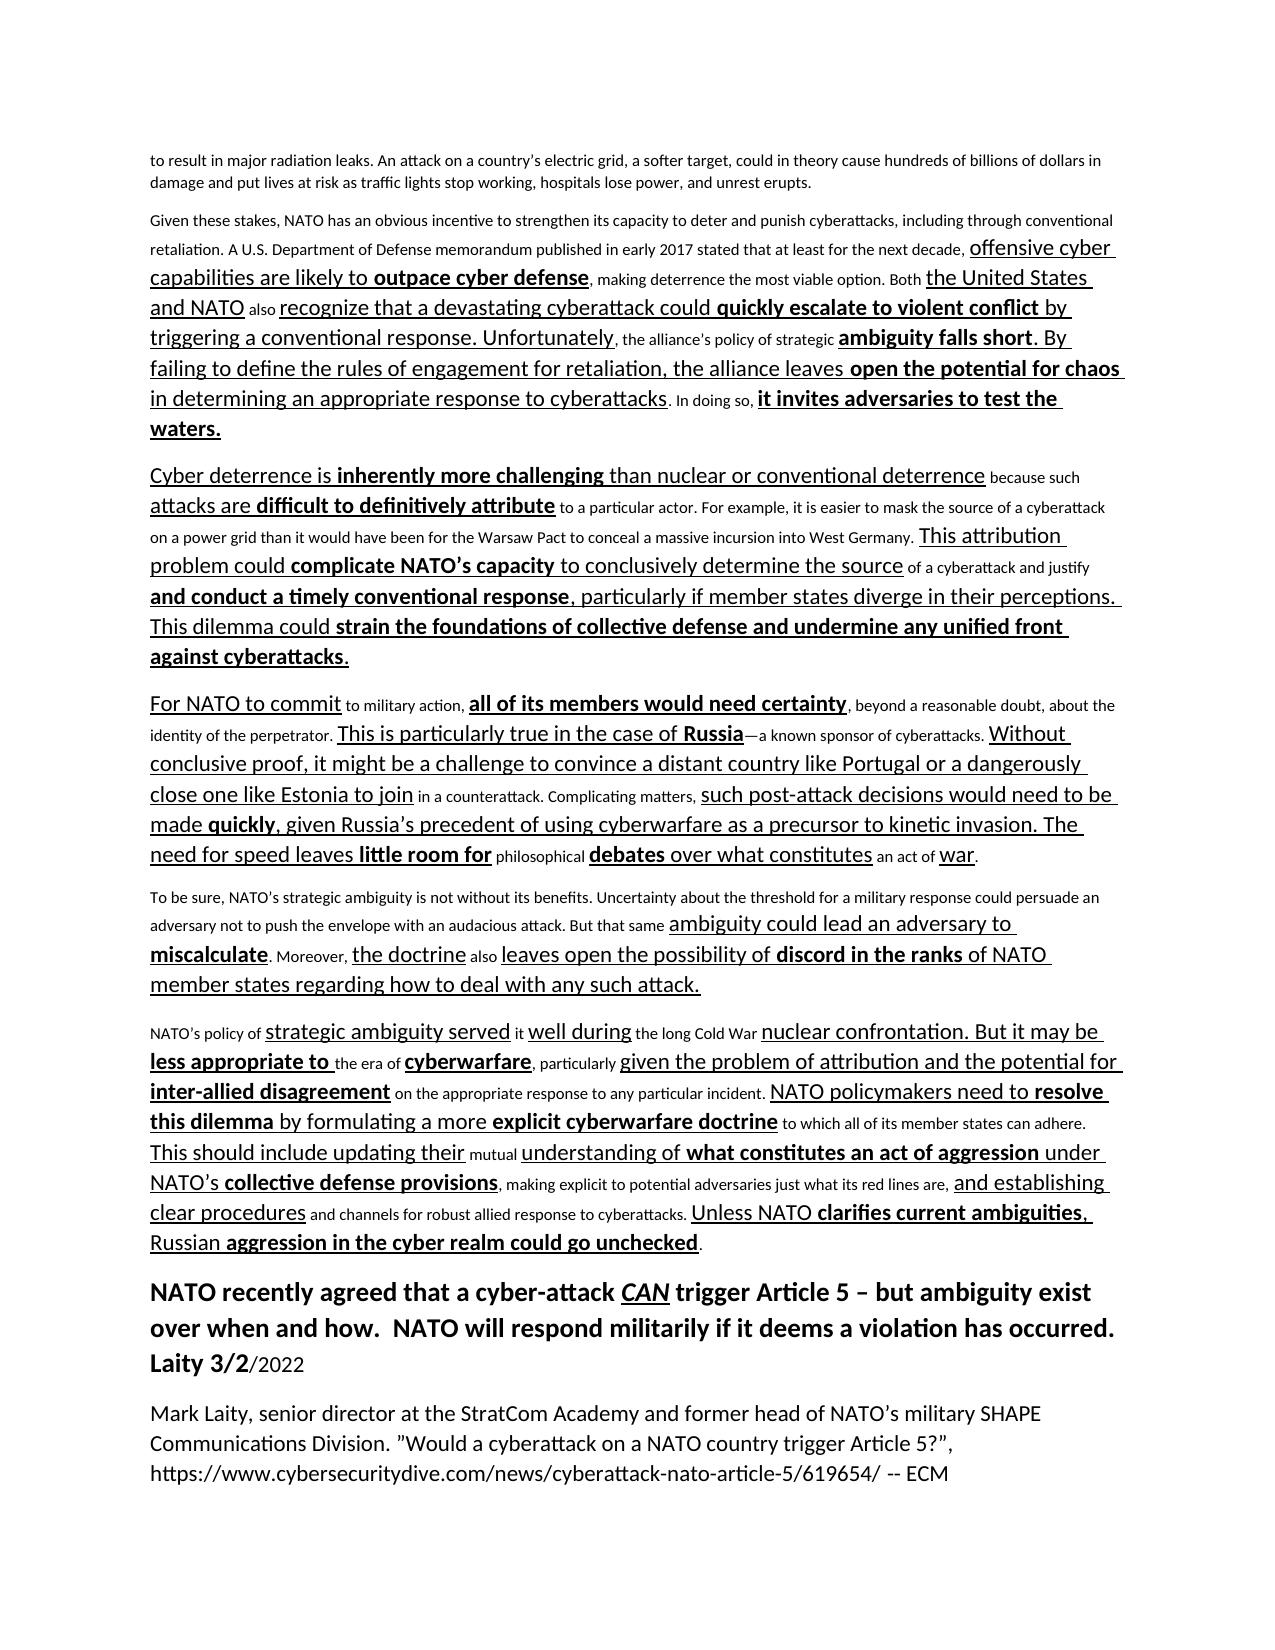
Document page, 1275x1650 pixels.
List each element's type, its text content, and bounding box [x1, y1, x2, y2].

text Mark Laity, senior director at the StratCom Academy and former head of NATO’s military SHAPE Communications Division. ”Would a cyberattack on a NATO country trigger Article 5?”, https://www.cybersecuritydive.com/news/cyberattack-nato-article-5/619654/ -- ECM [150, 1399, 1125, 1487]
text For NATO to commit to military action, all of its members would need certainty, beyond a reasonable doubt, about the identity of the perpetrator. This is particularly true in the case of Russia—a known sponsor of cyberattacks. Without conclusive proof, it might be a challenge to convince a distant country like Portugal or a dangerously close one like Estonia to join in a counterattack. Complicating matters, such post-attack decisions would need to be made quickly, given Russia’s precedent of using cyberwarfare as a precursor to kinetic invasion. The need for speed leaves little room for philosophical debates over what constitutes an act of war. [150, 689, 1125, 868]
text Cyber deterrence is inherently more challenging than nuclear or conventional deterrence because such attacks are difficult to definitively attribute to a particular actor. For example, it is easier to mask the source of a cyberattack on a power grid than it would have been for the Warsaw Pact to conceal a massive incursion into West Germany. This attribution problem could complicate NATO’s capacity to conclusively determine the source of a cyberattack and justify and conduct a timely conventional response, particularly if member states diverge in their perceptions. This dilemma could strain the foundations of collective defense and undermine any unified front against cyberattacks. [150, 461, 1125, 670]
text To be sure, NATO’s strategic ambiguity is not without its benefits. Uncertainty about the threshold for a military response could persuade an adversary not to push the envelope with an audacious attack. But that same ambiguity could lead an adversary to miscalculate. Moreover, the doctrine also leaves open the possibility of discord in the ranks of NATO member states regarding how to deal with any such attack. [150, 887, 1125, 998]
text Given these stakes, NATO has an obvious incentive to strengthen its capacity to deter and punish cyberattacks, including through conventional retaliation. A U.S. Department of Defense memorandum published in early 2017 stated that at least for the next decade, offensive cyber capabilities are likely to outpace cyber defense, making deterrence the most viable option. Both the United States and NATO also recognize that a devastating cyberattack could quickly escalate to violent conflict by triggering a conventional response. Unfortunately, the alliance’s policy of strategic ambiguity falls short. By failing to define the rules of engagement for retaliation, the alliance leaves open the potential for chaos in determining an appropriate response to cyberattacks. In doing so, it invites adversaries to test the waters. [150, 379, 1125, 442]
text NATO recently agreed that a cyber-attack CAN trigger Article 5 – but ambiguity exist over when and how. NATO will respond militarily if it deems a violation has occurred. [150, 1275, 1125, 1344]
text Laity 3/2/2022 [150, 1346, 1125, 1379]
text Given these stakes, NATO has an obvious incentive to strengthen its capacity to deter and punish cyberattacks, including through conventional retaliation. A U.S. Department of Defense memorandum published in early 2017 stated that at least for the next decade, offensive cyber capabilities are likely to outpace cyber defense, making deterrence the most viable option. Both the United States and NATO also recognize that a devastating cyberattack could quickly escalate to violent conflict by triggering a conventional response. Unfortunately, the alliance’s policy of strategic ambiguity falls short. By failing to define the rules of engagement for retaliation, the alliance leaves open the potential for chaos in determining an appropriate response to cyberattacks. In doing so, it invites adversaries to test the waters. [150, 210, 1125, 378]
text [150, 150, 1125, 192]
text NATO’s policy of strategic ambiguity served it well during the long Cold War nuclear confrontation. But it may be less appropriate to the era of cyberwarfare, particularly given the problem of attribution and the potential for inter-allied disagreement on the appropriate response to any particular incident. NATO policymakers need to resolve this dilemma by formulating a more explicit cyberwarfare doctrine to which all of its member states can adhere. This should include updating their mutual understanding of what constitutes an act of aggression under NATO’s collective defense provisions, making explicit to potential adversaries just what its red lines are, and establishing clear procedures and channels for robust allied response to cyberattacks. Unless NATO clarifies current ambiguities, Russian aggression in the cyber realm could go unchecked. [150, 1017, 1125, 1256]
